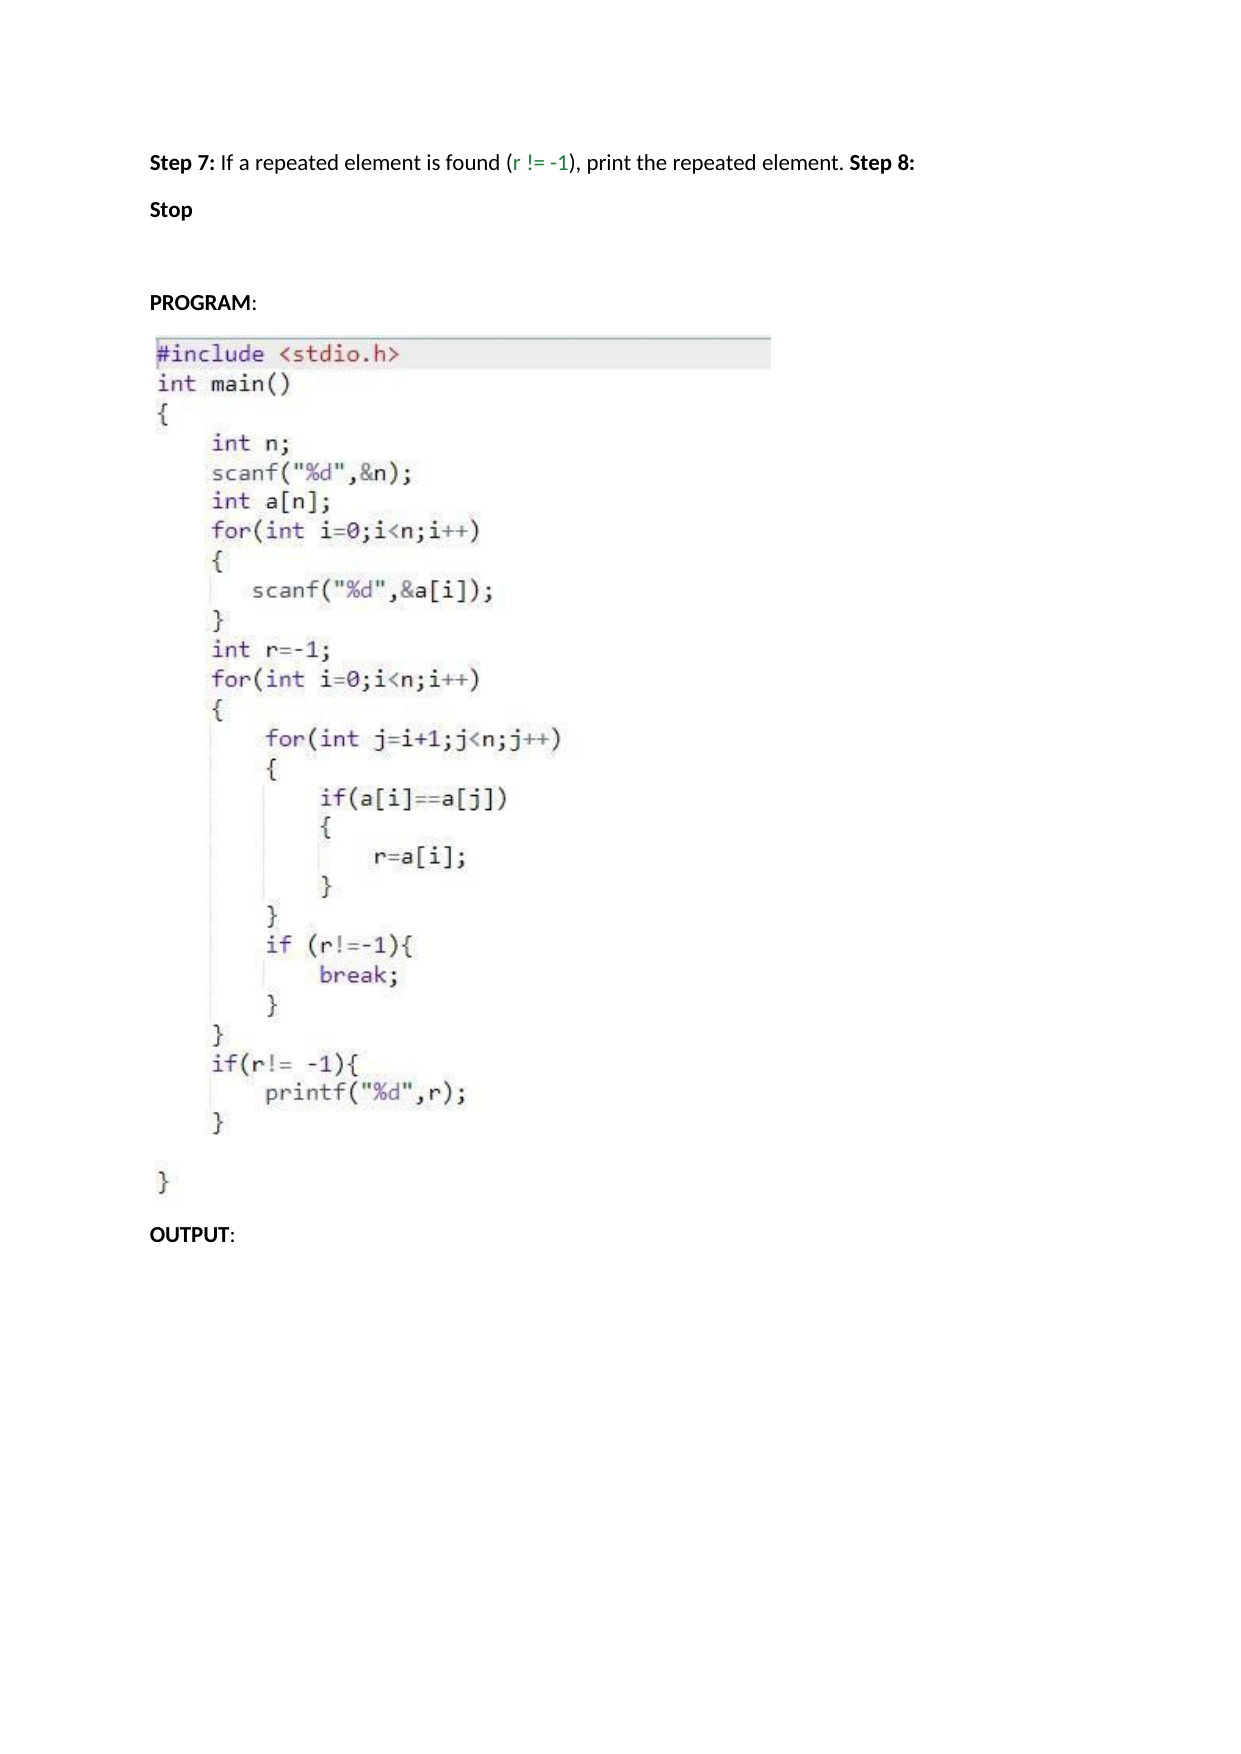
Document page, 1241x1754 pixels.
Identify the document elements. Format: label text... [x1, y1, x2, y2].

picture [155, 335, 772, 1208]
text Step 7: If a repeated element is found (r != -1), print the repeated element. Step 8: Stop [149, 148, 952, 223]
text OUTPUT: [149, 1220, 1065, 1248]
subtitle PROGRAM: [149, 288, 1065, 316]
